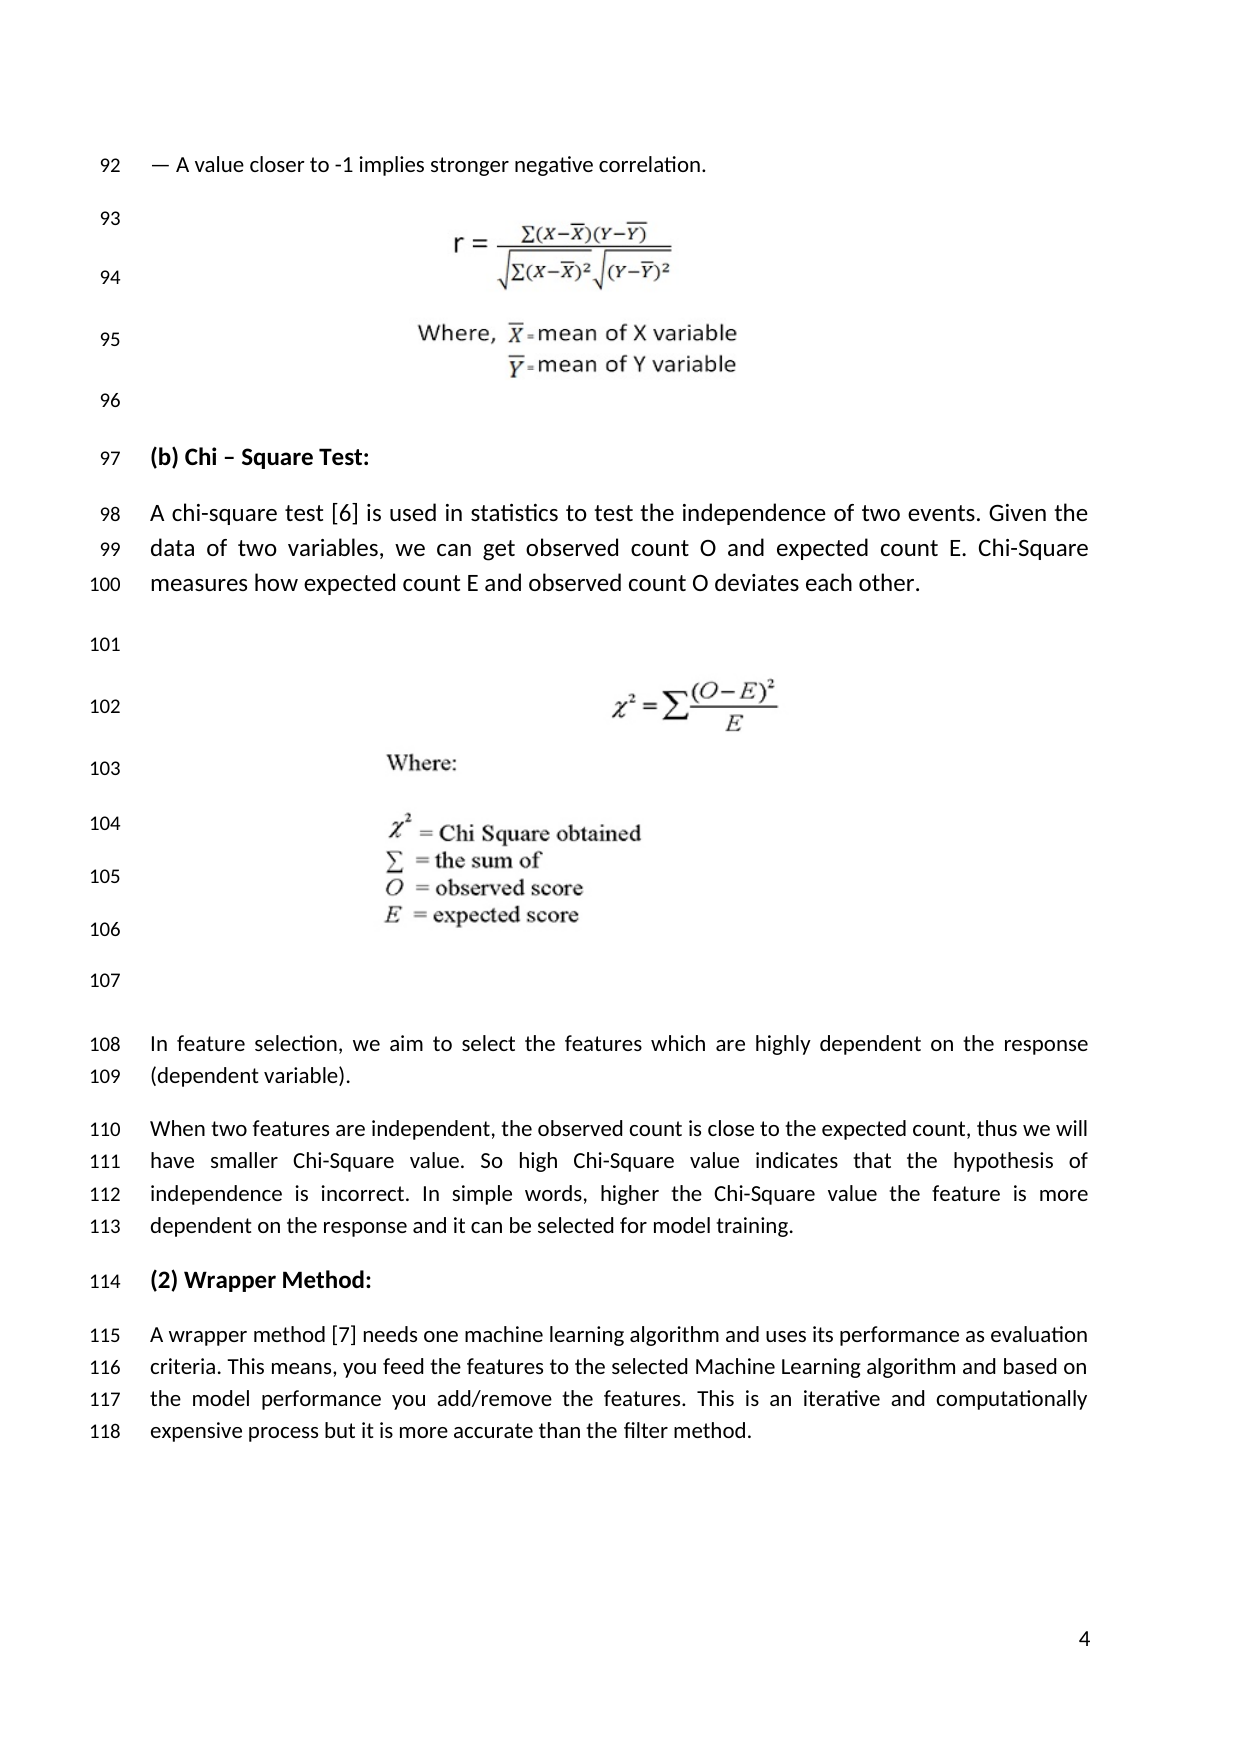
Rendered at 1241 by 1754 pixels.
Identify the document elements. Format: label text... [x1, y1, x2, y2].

text (b) Chi – Square Test: [150, 441, 1090, 472]
text In feature selection, we aim to select the features which are highly dependent on the response (dependent variable). [150, 1029, 1090, 1089]
picture [363, 673, 805, 937]
text A chi-square test [6] is used in statistics to test the independence of two events. Given the data of two variables, we can get observed count O and expected count E. Chi-Square measures how expected count E and observed count O deviates each other. [150, 497, 1090, 598]
text When two features are independent, the observed count is close to the expected count, thus we will have smaller Chi-Square value. So high Chi-Square value indicates that the hypothesis of independence is incorrect. In simple words, higher the Chi-Square value the feature is more dependent on the response and it can be selected for model training. [150, 1114, 1090, 1239]
text (2) Wrapper Method: [150, 1264, 1090, 1294]
text A wrapper method [7] needs one machine learning algorithm and uses its performance as evaluation criteria. This means, you feed the features to the selected Machine Learning algorithm and based on the model performance you add/remove the features. This is an iterative and computationally expensive process but it is more accurate than the filter method. [150, 1320, 1090, 1444]
picture [390, 203, 750, 402]
text — A value closer to -1 implies stronger negative correlation. [150, 150, 1090, 178]
